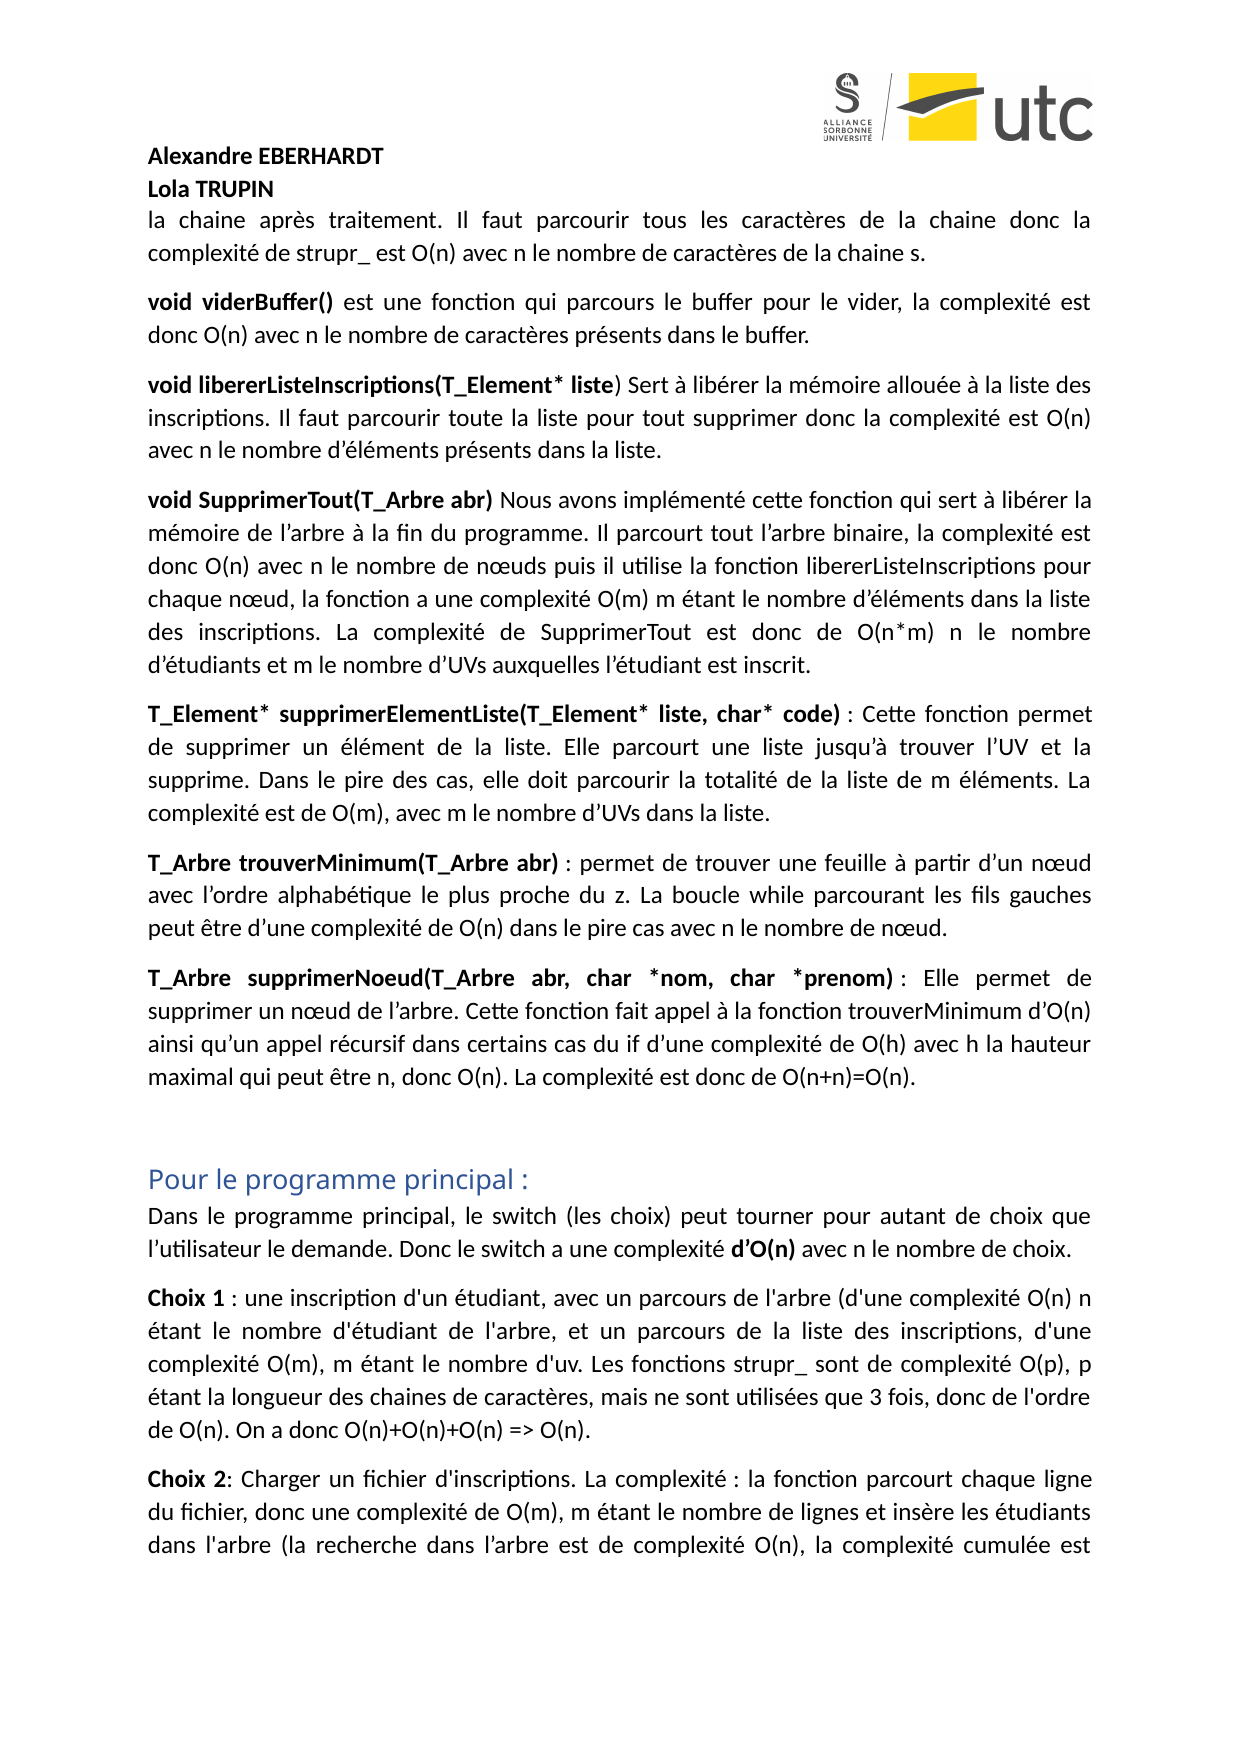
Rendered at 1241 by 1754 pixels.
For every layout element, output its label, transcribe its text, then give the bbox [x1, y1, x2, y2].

text Dans le programme principal, le switch (les choix) peut tourner pour autant de choix que l’utilisateur le demande. Donc le switch a une complexité d’O(n) avec n le nombre de choix. [148, 1200, 1093, 1263]
text T_Arbre supprimerNoeud(T_Arbre abr, char *nom, char *prenom) : Elle permet de supprimer un nœud de l’arbre. Cette fonction fait appel à la fonction trouverMinimum d’O(n) ainsi qu’un appel récursif dans certains cas du if d’une complexité de O(h) avec h la hauteur maximal qui peut être n, donc O(n). La complexité est donc de O(n+n)=O(n). [148, 962, 1093, 1091]
text void SupprimerTout(T_Arbre abr) Nous avons implémenté cette fonction qui sert à libérer la mémoire de l’arbre à la fin du programme. Il parcourt tout l’arbre binaire, la complexité est donc O(n) avec n le nombre de nœuds puis il utilise la fonction libererListeInscriptions pour chaque nœud, la fonction a une complexité O(m) m étant le nombre d’éléments dans la liste des inscriptions. La complexité de SupprimerTout est donc de O(n*m) n le nombre d’étudiants et m le nombre d’UVs auxquelles l’étudiant est inscrit. [148, 484, 1093, 679]
picture [823, 73, 1093, 141]
subtitle Pour le programme principal : [148, 1160, 1093, 1197]
text T_Arbre trouverMinimum(T_Arbre abr) : permet de trouver une feuille à partir d’un nœud avec l’ordre alphabétique le plus proche du z. La boucle while parcourant les fils gauches peut être d’une complexité de O(n) dans le pire cas avec n le nombre de nœud. [148, 847, 1093, 943]
text void viderBuffer() est une fonction qui parcours le buffer pour le vider, la complexité est donc O(n) avec n le nombre de caractères présents dans le buffer. [148, 286, 1093, 350]
text Choix 1 : une inscription d'un étudiant, avec un parcours de l'arbre (d'une complexité O(n) n étant le nombre d'étudiant de l'arbre, et un parcours de la liste des inscriptions, d'une complexité O(m), m étant le nombre d'uv. Les fonctions strupr_ sont de complexité O(p), p étant la longueur des chaines de caractères, mais ne sont utilisées que 3 fois, donc de l'ordre de O(n). On a donc O(n)+O(n)+O(n) => O(n). [148, 1282, 1093, 1444]
text void libererListeInscriptions(T_Element* liste) Sert à libérer la mémoire allouée à la liste des inscriptions. Il faut parcourir toute la liste pour tout supprimer donc la complexité est O(n) avec n le nombre d’éléments présents dans la liste. [148, 369, 1093, 465]
text T_Element* supprimerElementListe(T_Element* liste, char* code) : Cette fonction permet de supprimer un élément de la liste. Elle parcourt une liste jusqu’à trouver l’UV et la supprime. Dans le pire des cas, elle doit parcourir la totalité de la liste de m éléments. La complexité est de O(m), avec m le nombre d’UVs dans la liste. [148, 698, 1093, 828]
